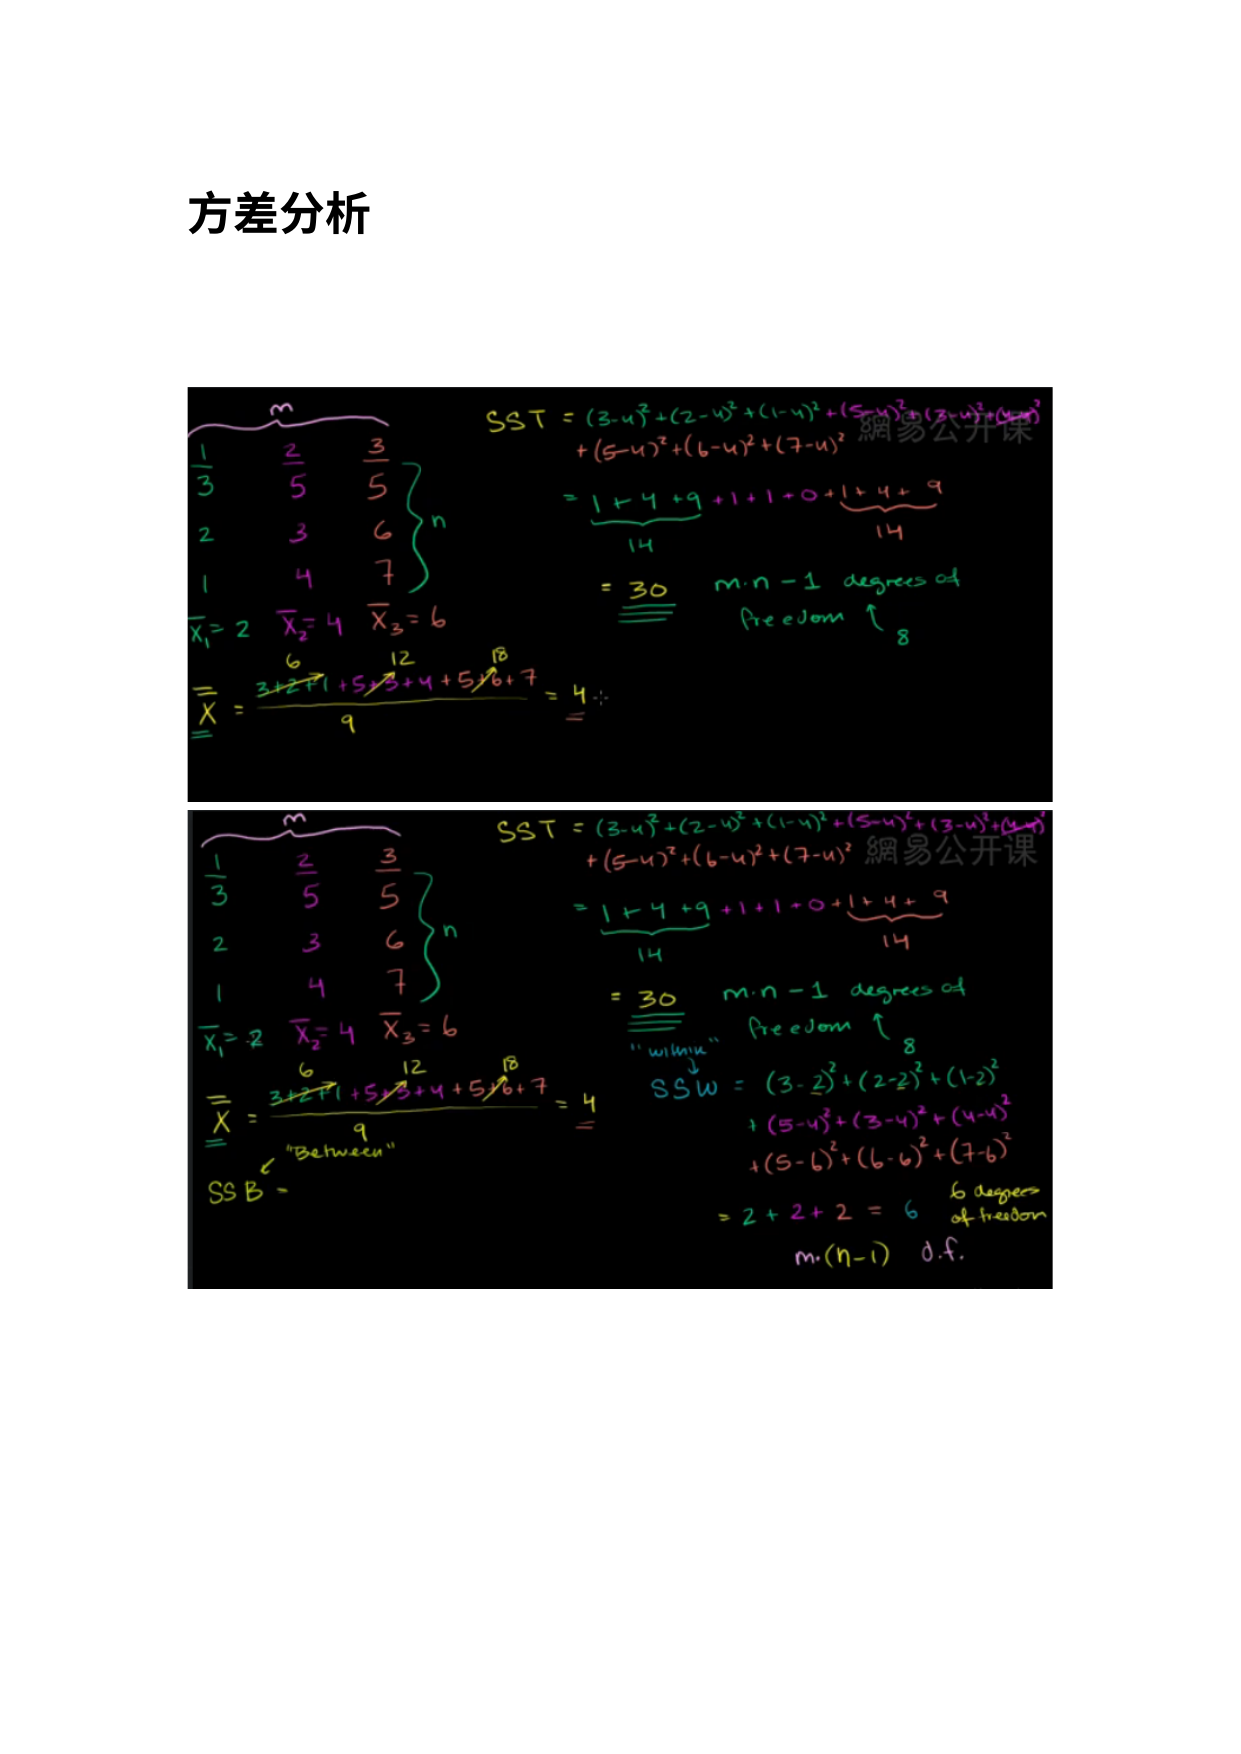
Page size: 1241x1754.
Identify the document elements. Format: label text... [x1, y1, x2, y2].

picture [187, 387, 1053, 802]
picture [187, 810, 1053, 1289]
subtitle 方差分析 [187, 162, 1053, 259]
